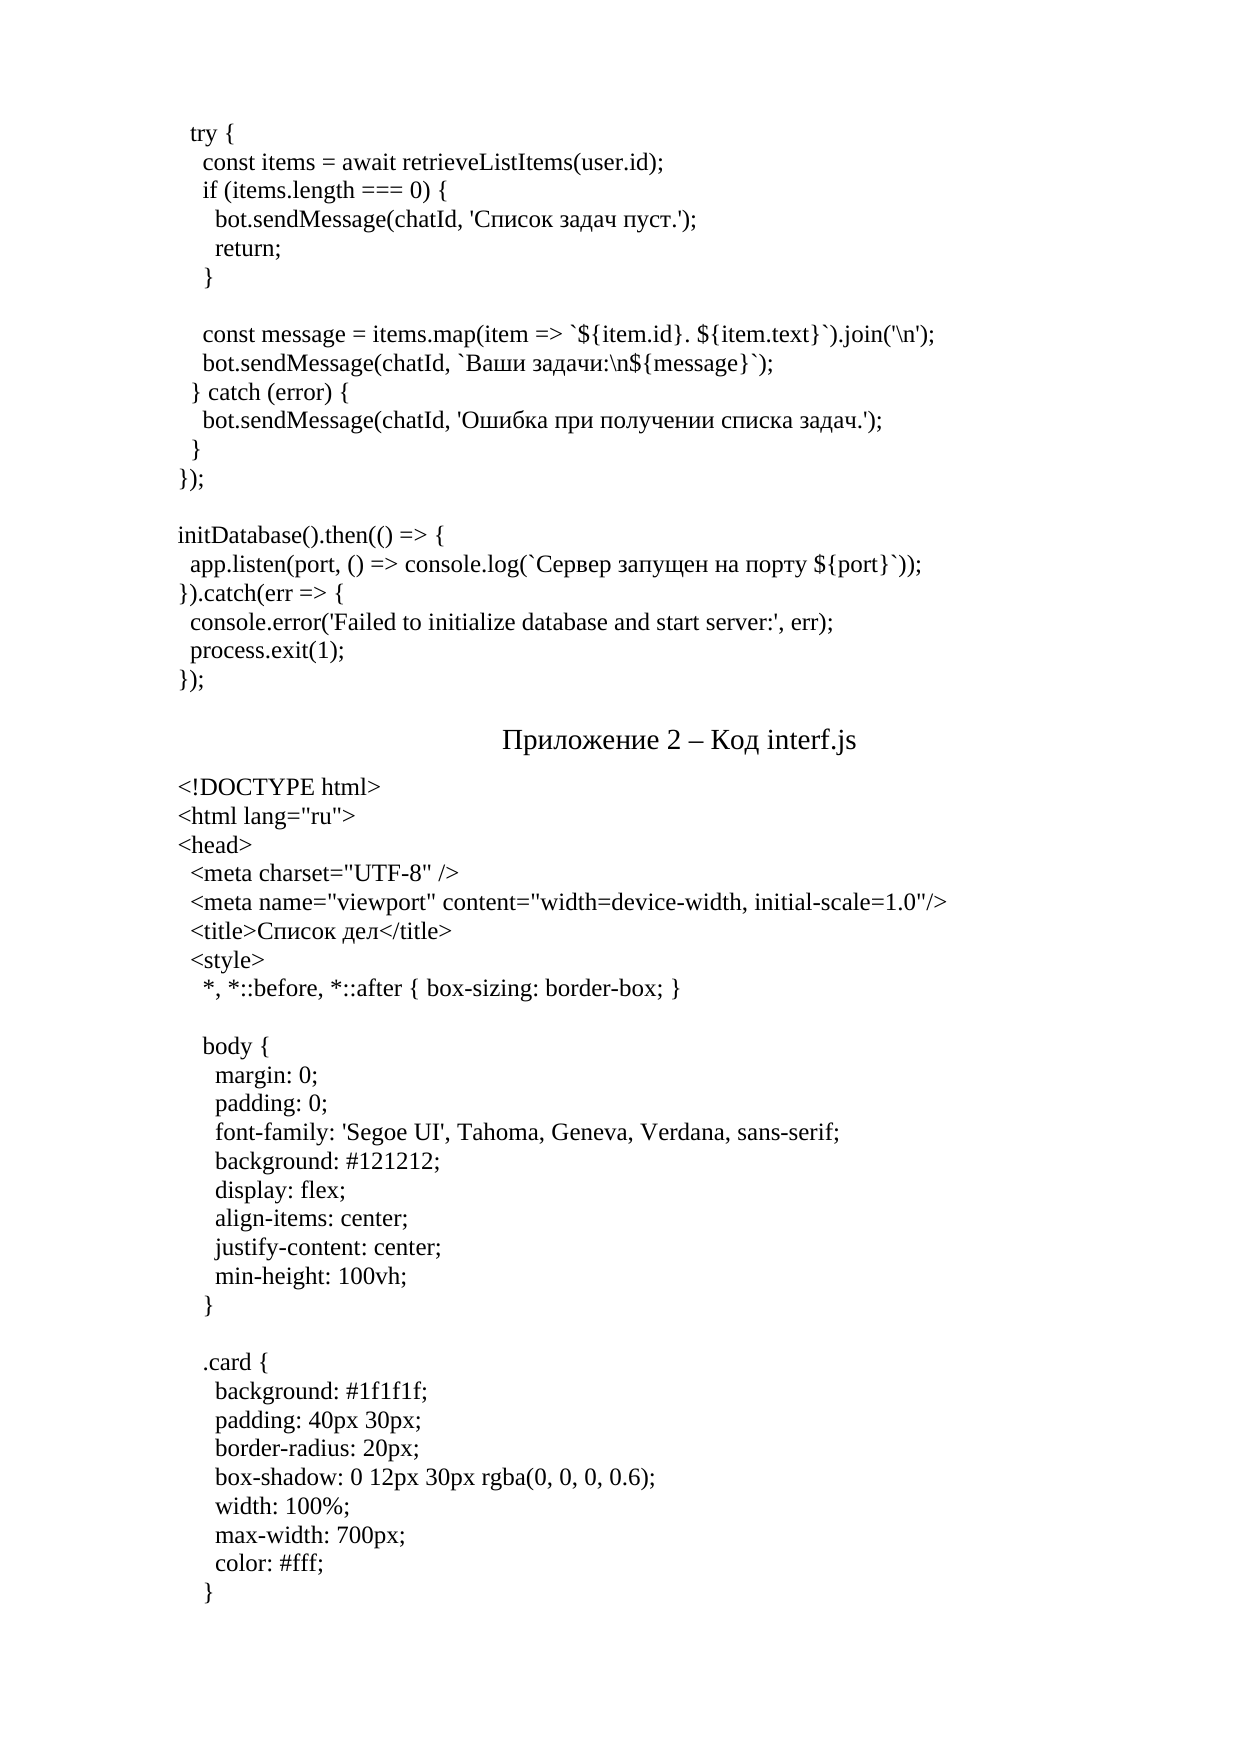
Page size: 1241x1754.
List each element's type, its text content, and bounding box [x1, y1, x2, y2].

text return; [177, 233, 1181, 262]
text <meta name="viewport" content="width=device-width, initial-scale=1.0"/> [177, 887, 1181, 916]
text initDatabase().then(() => { [177, 521, 1181, 549]
text width: 100%; [177, 1491, 1181, 1520]
text display: flex; [177, 1175, 1181, 1203]
text }).catch(err => { [177, 578, 1181, 607]
text <html lang="ru"> [177, 801, 1181, 830]
text bot.sendMessage(chatId, `Ваши задачи:\n${message}`); [177, 348, 1181, 377]
text } catch (error) { [177, 377, 1181, 406]
text process.exit(1); [177, 636, 1181, 664]
text const message = items.map(item => `${item.id}. ${item.text}`).join('\n'); [177, 319, 1181, 348]
text } [177, 262, 1181, 291]
text color: #fff; [177, 1548, 1181, 1577]
text <meta charset="UTF-8" /> [177, 858, 1181, 887]
text <style> [177, 945, 1181, 973]
text } [177, 434, 1181, 463]
text app.listen(port, () => console.log(`Сервер запущен на порту ${port}`)); [177, 549, 1181, 578]
text *, *::before, *::after { box-sizing: border-box; } [177, 973, 1181, 1002]
text font-family: 'Segoe UI', Tahoma, Geneva, Verdana, sans-serif; [177, 1117, 1181, 1146]
text body { [177, 1031, 1181, 1060]
text border-radius: 20px; [177, 1433, 1181, 1462]
text justify-content: center; [177, 1232, 1181, 1261]
text align-items: center; [177, 1203, 1181, 1232]
text padding: 40px 30px; [177, 1405, 1181, 1433]
text .card { [177, 1347, 1181, 1376]
text bot.sendMessage(chatId, 'Ошибка при получении списка задач.'); [177, 406, 1181, 434]
text padding: 0; [177, 1088, 1181, 1117]
text const items = await retrieveListItems(user.id); [177, 147, 1181, 176]
text margin: 0; [177, 1060, 1181, 1088]
text } [177, 1577, 1181, 1606]
text console.error('Failed to initialize database and start server:', err); [177, 607, 1181, 636]
text min-height: 100vh; [177, 1261, 1181, 1290]
text <title>Список дел</title> [177, 916, 1181, 945]
text Приложение 2 – Код interf.js [177, 722, 1181, 755]
text }); [177, 664, 1181, 693]
text <head> [177, 830, 1181, 858]
text if (items.length === 0) { [177, 176, 1181, 204]
text <!DOCTYPE html> [177, 772, 1181, 801]
text } [177, 1290, 1181, 1318]
text max-width: 700px; [177, 1520, 1181, 1548]
text background: #1f1f1f; [177, 1376, 1181, 1405]
text box-shadow: 0 12px 30px rgba(0, 0, 0, 0.6); [177, 1462, 1181, 1491]
text try { [177, 118, 1181, 147]
text background: #121212; [177, 1146, 1181, 1175]
text bot.sendMessage(chatId, 'Список задач пуст.'); [177, 204, 1181, 233]
text }); [177, 463, 1181, 492]
